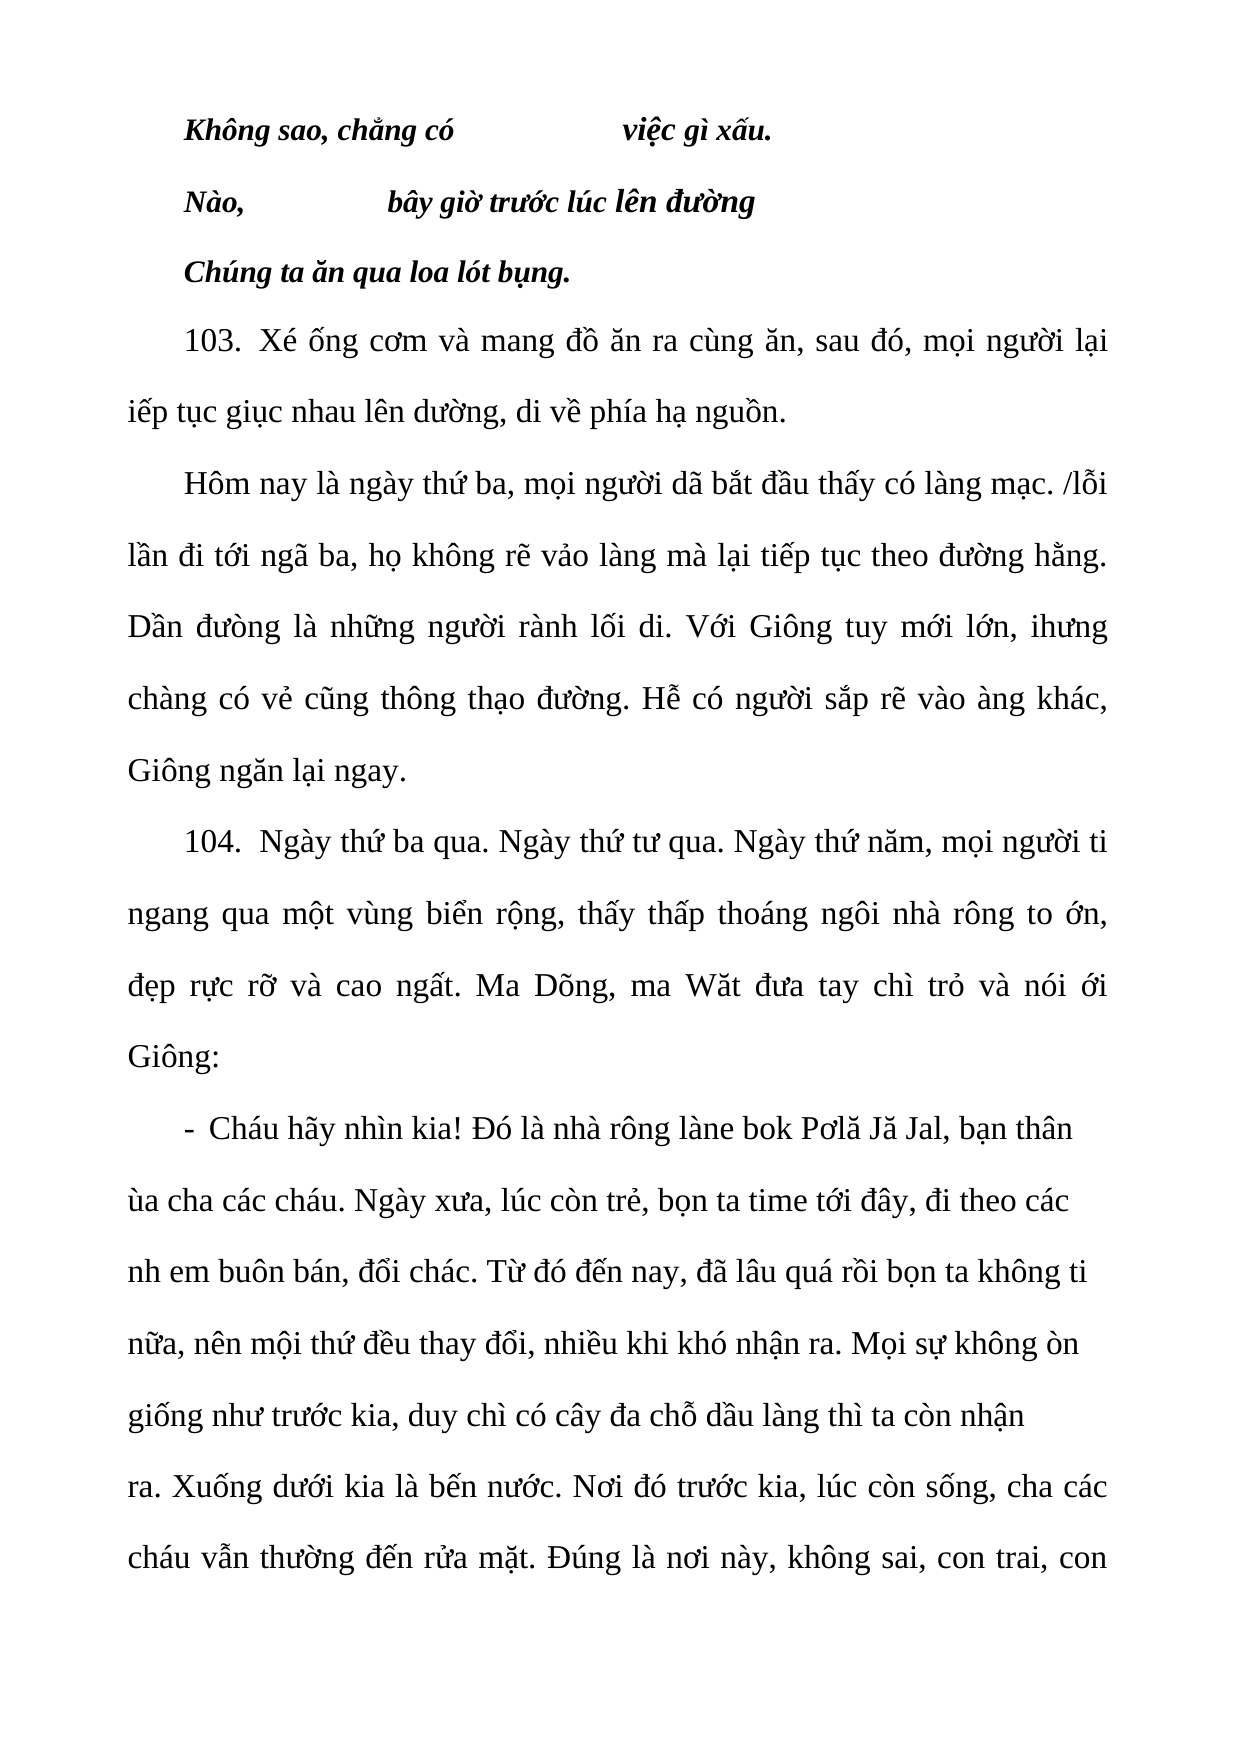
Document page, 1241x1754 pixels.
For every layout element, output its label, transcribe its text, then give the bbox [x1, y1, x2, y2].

list Xé ống cơm và mang đồ ăn ra cùng ăn, sau đó, mọi người lại iếp tục giục nhau lên dường, di về phía hạ nguồn. [127, 320, 1109, 430]
list Ngày thứ ba qua. Ngày thứ tư qua. Ngày thứ năm, mọi người ti ngang qua một vùng biển rộng, thấy thấp thoáng ngôi nhà rông to ớn, đẹp rực rỡ và cao ngất. Ma Dõng, ma Wăt đưa tay chì trỏ và nói ới Giông: [127, 822, 1109, 1075]
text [127, 1467, 1109, 1575]
list Cháu hãy nhìn kia! Đó là nhà rông làne bok Pơlă Jă Jal, bạn thân ùa cha các cháu. Ngày xưa, lúc còn trẻ, bọn ta time tới đây, đi theo các nh em buôn bán, đổi chác. Từ đó đến nay, đã lâu quá rồi bọn ta không ti nữa, nên mội thứ đều thay đổi, nhiều khi khó nhận ra. Mọi sự không òn giống như trước kia, duy chì có cây đa chỗ dầu làng thì ta còn nhận [127, 1108, 1109, 1433]
text Hôm nay là ngày thứ ba, mọi người dã bắt đầu thấy có làng mạc. /lỗi lần đi tới ngã ba, họ không rẽ vảo làng mà lại tiếp tục theo đường hằng. Dần đưòng là những người rành lối di. Với Giông tuy mới lớn, ihưng chàng có vẻ cũng thông thạo đường. Hễ có người sắp rẽ vào àng khác, Giông ngăn lại ngay. [127, 463, 1109, 788]
text Chúng ta ăn qua loa lót bụng. [127, 253, 1109, 289]
text Không sao, chẳng có việc gì xấu. [127, 109, 1109, 148]
text Nào, bây giờ trước lúc lên đường [127, 181, 1109, 219]
